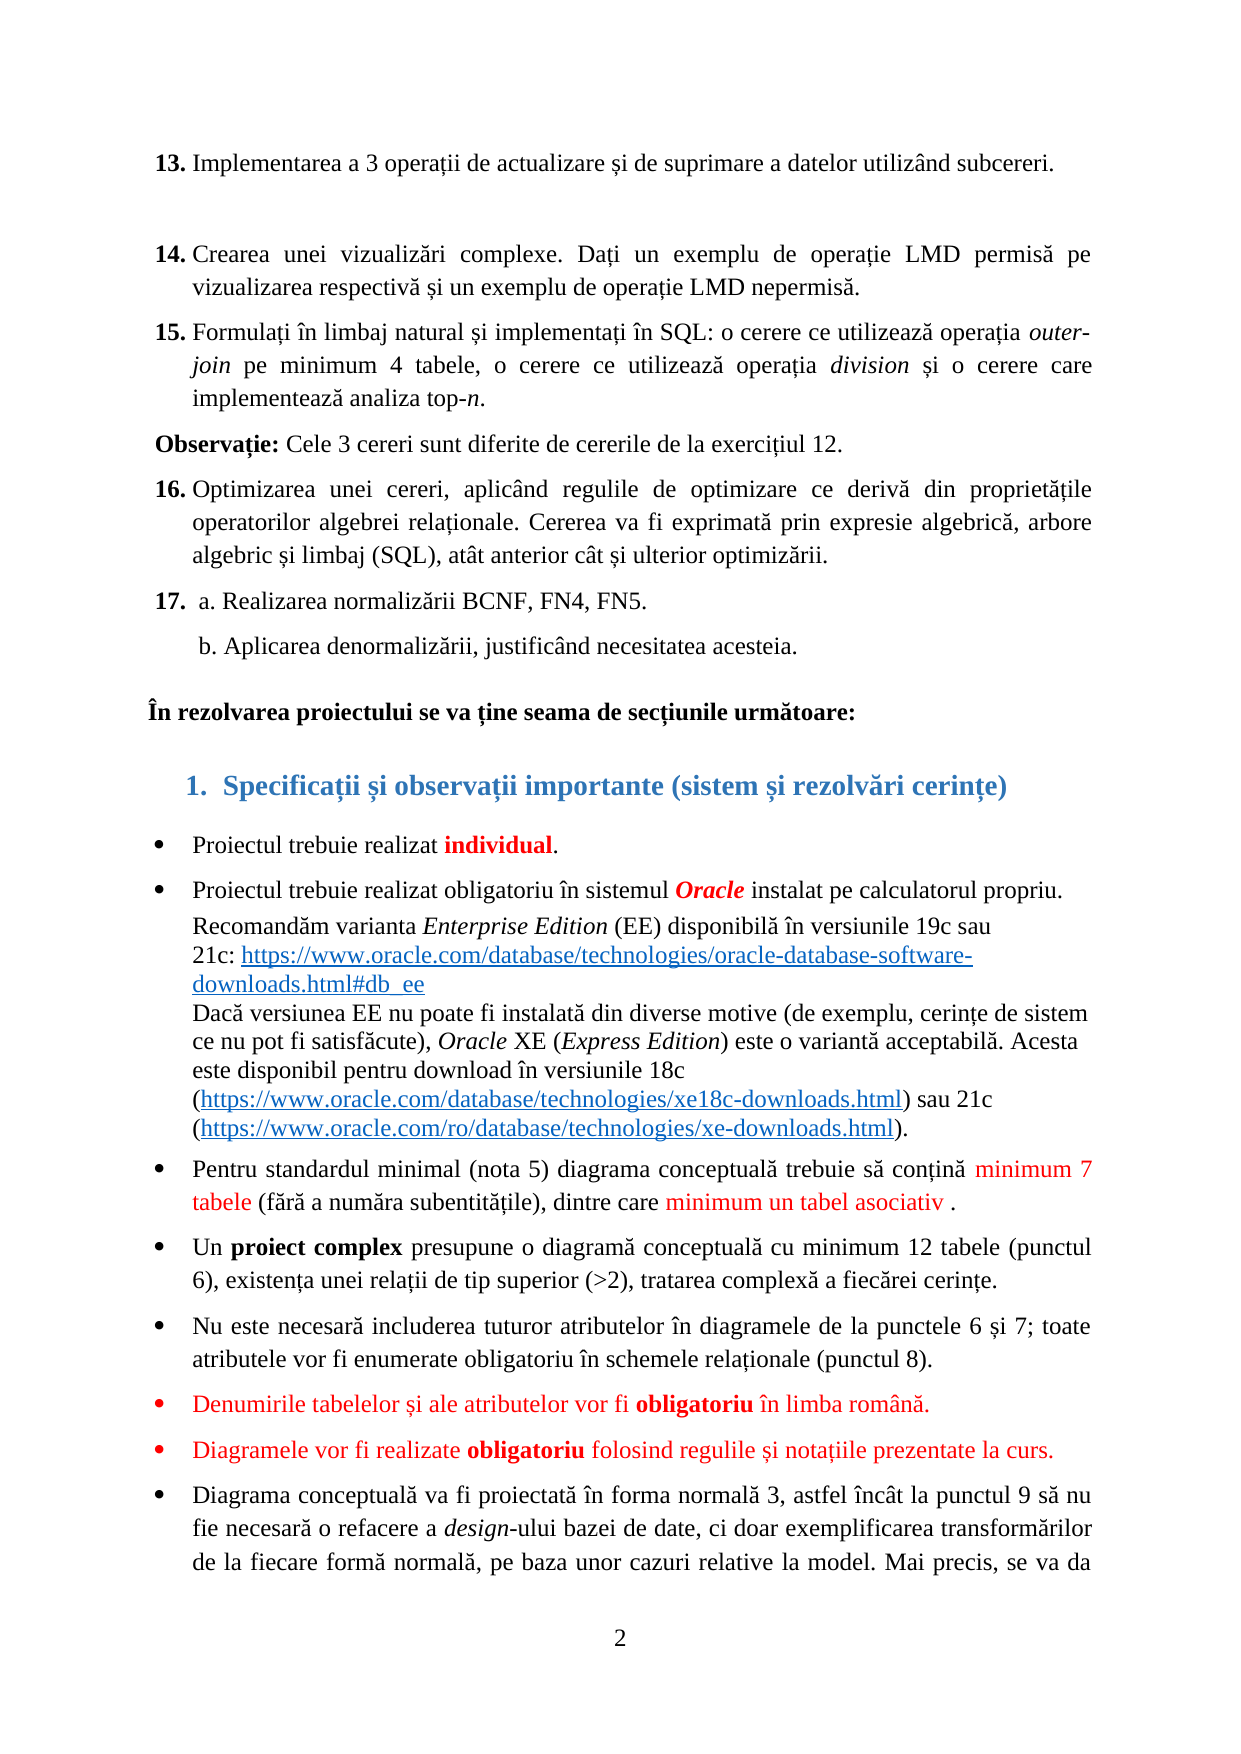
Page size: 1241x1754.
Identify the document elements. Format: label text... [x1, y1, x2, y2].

list a. Realizarea normalizării BCNF, FN4, FN5. [154, 586, 1092, 615]
text Recomandăm varianta Enterprise Edition (EE) disponibilă în versiunile 19c sau 21c: https://www.oracle.com/database/technologies/oracle-database-software-downloads.html#db_ee [192, 911, 1092, 998]
list Nu este necesară includerea tuturor atributelor în diagramele de la punctele 6 și 7; toate atributele vor fi enumerate obligatoriu în schemele relaționale (punctul 8). [155, 1311, 1092, 1373]
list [155, 1481, 1092, 1575]
list Implementarea a 3 operații de actualizare și de suprimare a datelor utilizând subcereri. [154, 148, 1092, 176]
text Dacă versiunea EE nu poate fi instalată din diverse motive (de exemplu, cerințe de sistem ce nu pot fi satisfăcute), Oracle XE (Express Edition) este o variantă acceptabilă. Acesta este disponibil pentru download în versiunile 18c (https://www.oracle.com/database/technologies/xe18c-downloads.html) sau 21c (https://www.oracle.com/ro/database/technologies/xe-downloads.html). [192, 998, 1092, 1141]
list Pentru standardul minimal (nota 5) diagrama conceptuală trebuie să conțină minimum 7 tabele (fără a număra subentitățile), dintre care minimum un tabel asociativ . [155, 1154, 1092, 1216]
text În rezolvarea proiectului se va ține seama de secțiunile următoare: [148, 697, 1092, 726]
list Crearea unei vizualizări complexe. Dați un exemplu de operație LMD permisă pe vizualizarea respectivă și un exemplu de operație LMD nepermisă. [154, 239, 1092, 301]
list Un proiect complex presupune o diagramă conceptuală cu minimum 12 tabele (punctul 6), existența unei relații de tip superior (>2), tratarea complexă a fiecărei cerințe. [155, 1232, 1092, 1294]
list Optimizarea unei cereri, aplicând regulile de optimizare ce derivă din proprietățile operatorilor algebrei relaționale. Cererea va fi exprimată prin expresie algebrică, arbore algebric și limbaj (SQL), atât anterior cât și ulterior optimizării. [154, 474, 1092, 569]
text Observație: Cele 3 cereri sunt diferite de cererile de la exercițiul 12. [154, 429, 1092, 458]
list Proiectul trebuie realizat individual. [154, 830, 1092, 859]
list Diagramele vor fi realizate obligatoriu folosind regulile și notațiile prezentate la curs. [155, 1435, 1092, 1464]
list Proiectul trebuie realizat obligatoriu în sistemul Oracle instalat pe calculatorul propriu. [155, 876, 1092, 904]
list Formulați în limbaj natural și implementați în SQL: o cerere ce utilizează operația outer-join pe minimum 4 tabele, o cerere ce utilizează operația division și o cerere care implementează analiza top-n. [154, 317, 1092, 412]
text b. Aplicarea denormalizării, justificând necesitatea acesteia. [192, 631, 1092, 660]
list Denumirile tabelelor și ale atributelor vor fi obligatoriu în limba română. [155, 1389, 1092, 1418]
subtitle Specificații și observații importante (sistem și rezolvări cerințe) [185, 768, 1092, 801]
